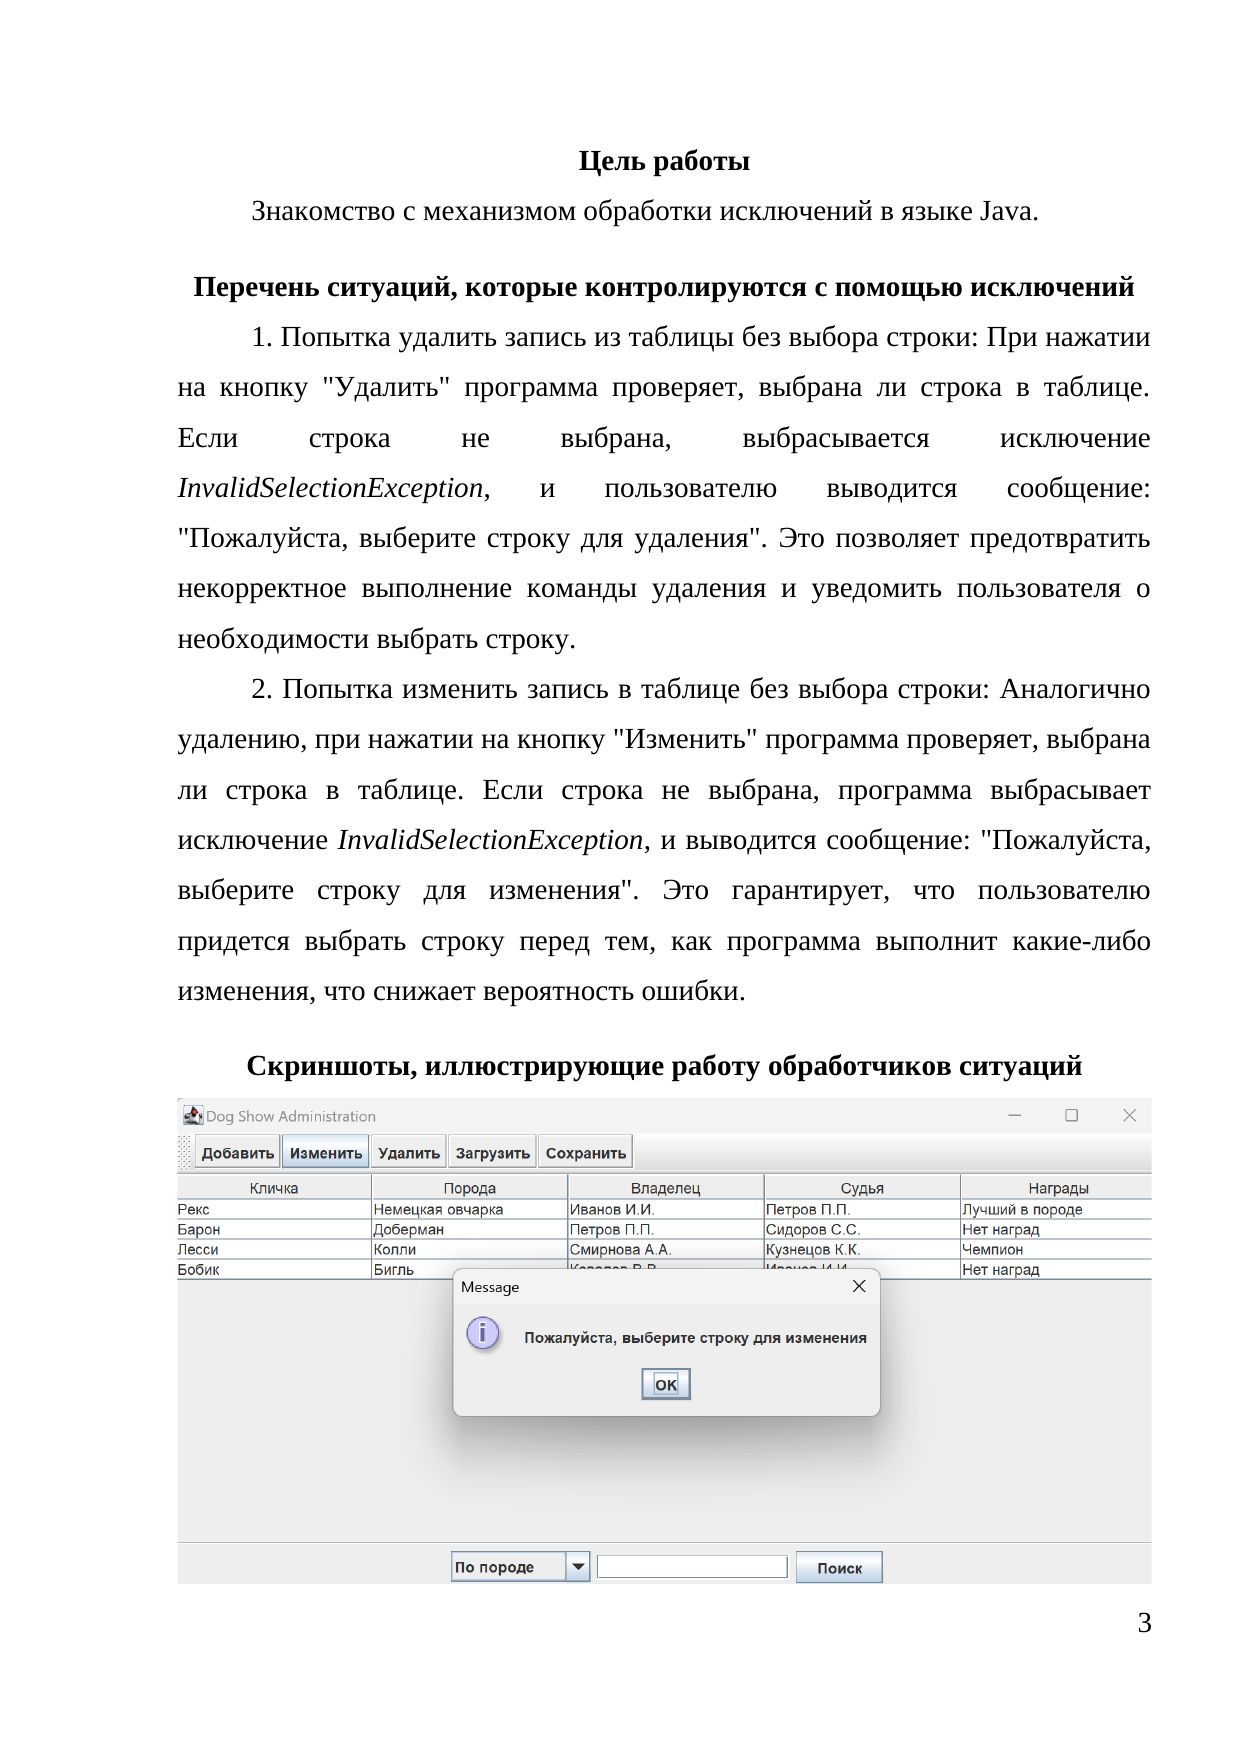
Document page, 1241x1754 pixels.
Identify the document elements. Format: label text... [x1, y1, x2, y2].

text 2. Попытка изменить запись в таблице без выбора строки: Аналогично удалению, при нажатии на кнопку "Изменить" программа проверяет, выбрана ли строка в таблице. Если строка не выбрана, программа выбрасывает исключение InvalidSelectionException, и выводится сообщение: "Пожалуйста, выберите строку для изменения". Это гарантирует, что пользователю придется выбрать строку перед тем, как программа выполнит какие-либо изменения, что снижает вероятность ошибки. [177, 671, 1152, 1007]
picture [177, 1098, 1152, 1584]
subtitle Скриншоты, иллюстрирующие работу обработчиков ситуаций [177, 1048, 1152, 1082]
text 1. Попытка удалить запись из таблицы без выбора строки: При нажатии на кнопку "Удалить" программа проверяет, выбрана ли строка в таблице. Если строка не выбрана, выбрасывается исключение InvalidSelectionException, и пользователю выводится сообщение: "Пожалуйста, выберите строку для удаления". Это позволяет предотвратить некорректное выполнение команды удаления и уведомить пользователя о необходимости выбрать строку. [177, 319, 1152, 654]
subtitle Перечень ситуаций, которые контролируются с помощью исключений [177, 269, 1152, 302]
subtitle Цель работы [177, 143, 1152, 177]
text Знакомство с механизмом обработки исключений в языке Java. [177, 193, 1152, 227]
